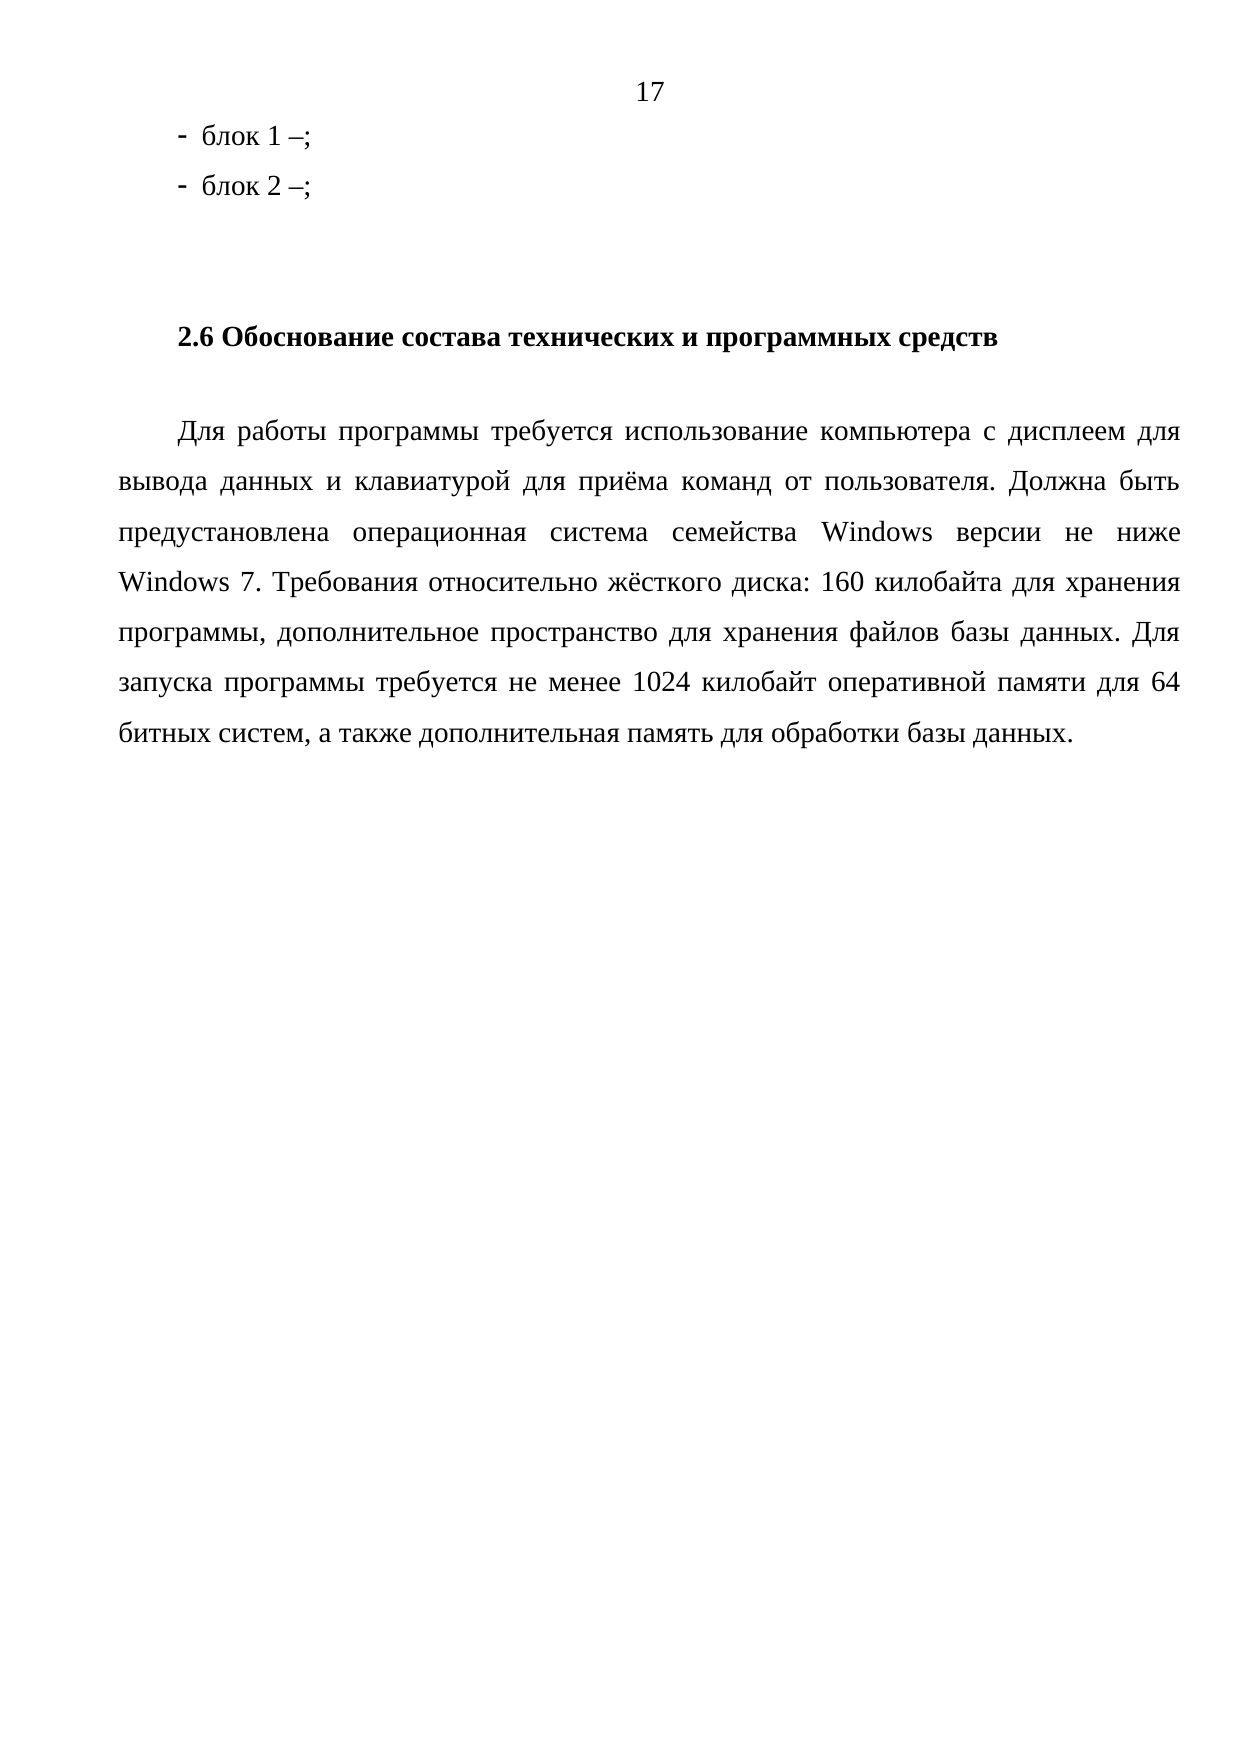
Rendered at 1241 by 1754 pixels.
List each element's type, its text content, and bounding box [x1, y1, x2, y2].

list блок 1 –; [118, 118, 1181, 152]
subtitle Обоснование состава технических и программных средств [118, 319, 1181, 352]
list блок 2 –; [118, 168, 1181, 202]
text Для работы программы требуется использование компьютера с дисплеем для вывода данных и клавиатурой для приёма команд от пользователя. Должна быть предустановлена операционная система семейства Windows версии не ниже Windows 7. Требования относительно жёсткого диска: 160 килобайта для хранения программы, дополнительное пространство для хранения файлов базы данных. Для запуска программы требуется не менее 1024 килобайт оперативной памяти для 64 битных систем, а также дополнительная память для обработки базы данных. [118, 413, 1181, 748]
